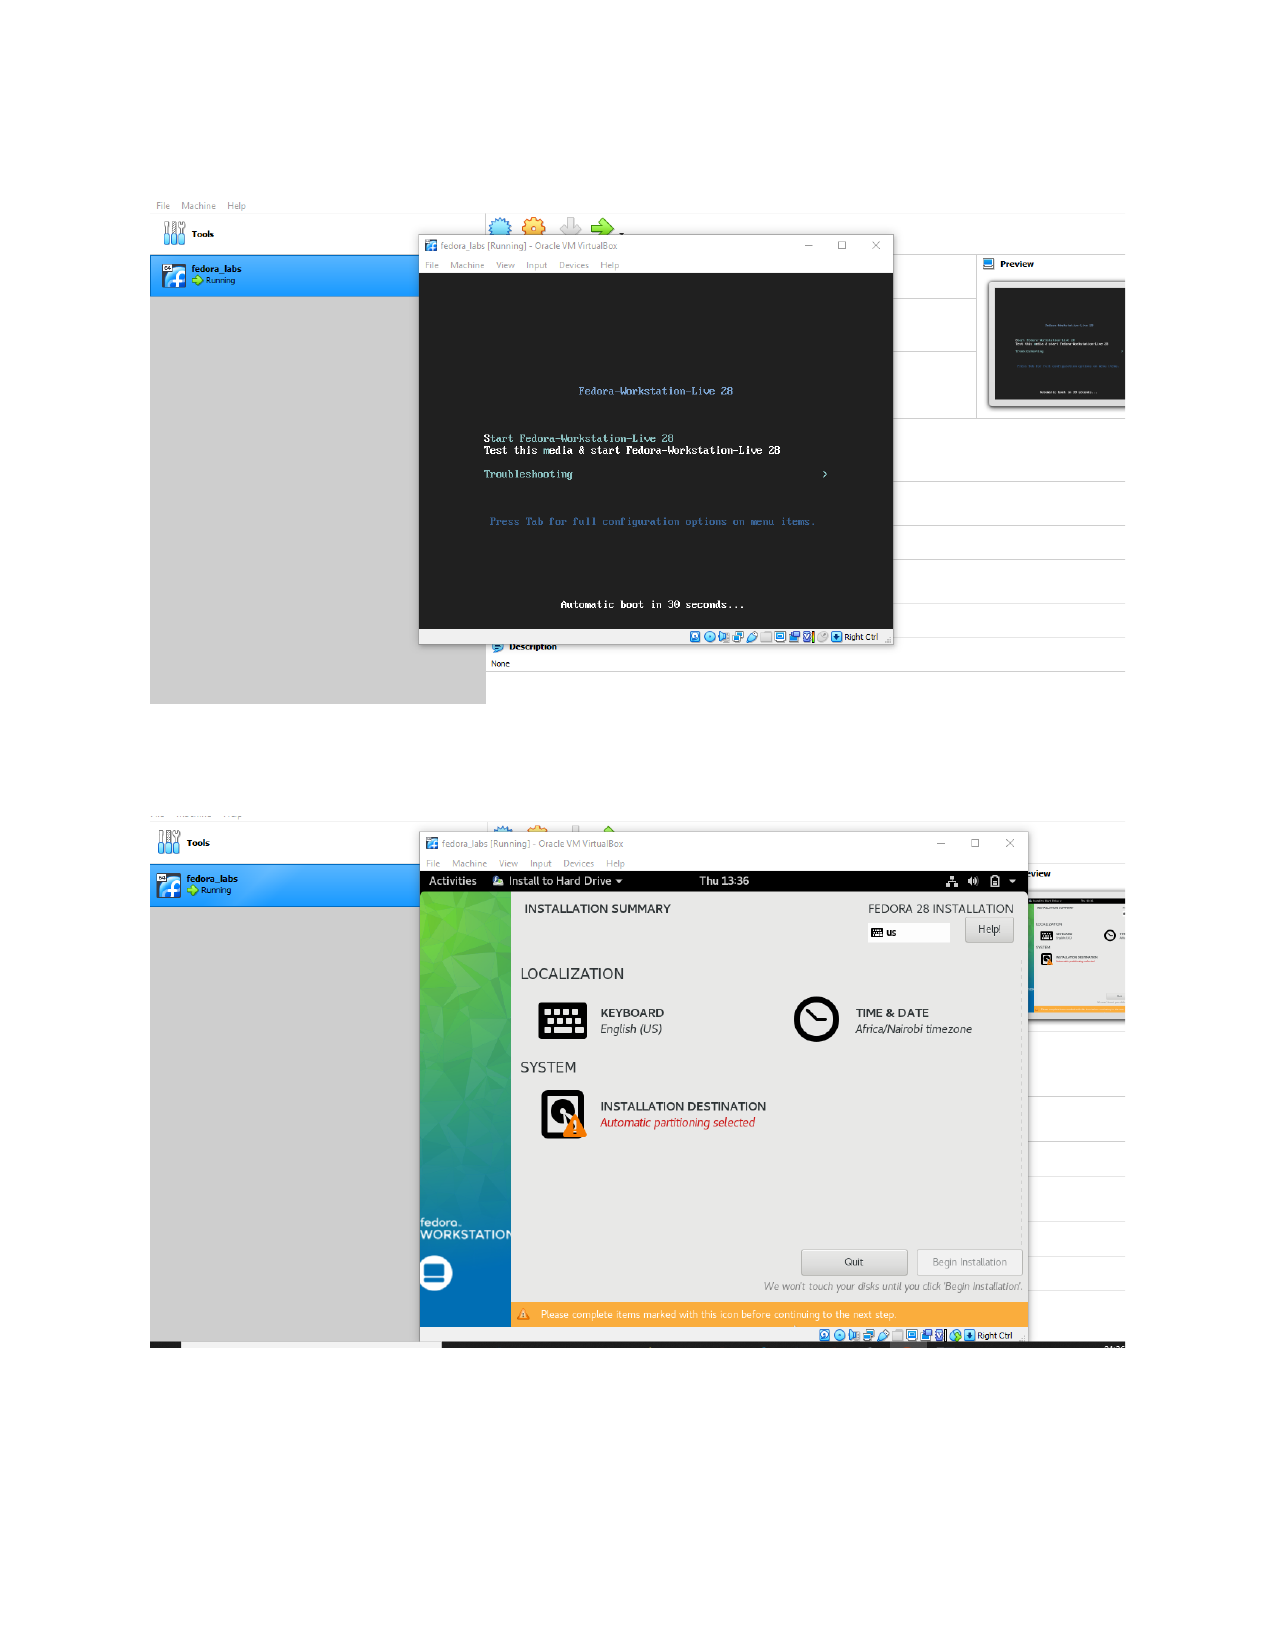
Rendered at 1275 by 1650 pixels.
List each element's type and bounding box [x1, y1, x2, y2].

picture [150, 816, 1125, 1348]
picture [150, 196, 1125, 704]
